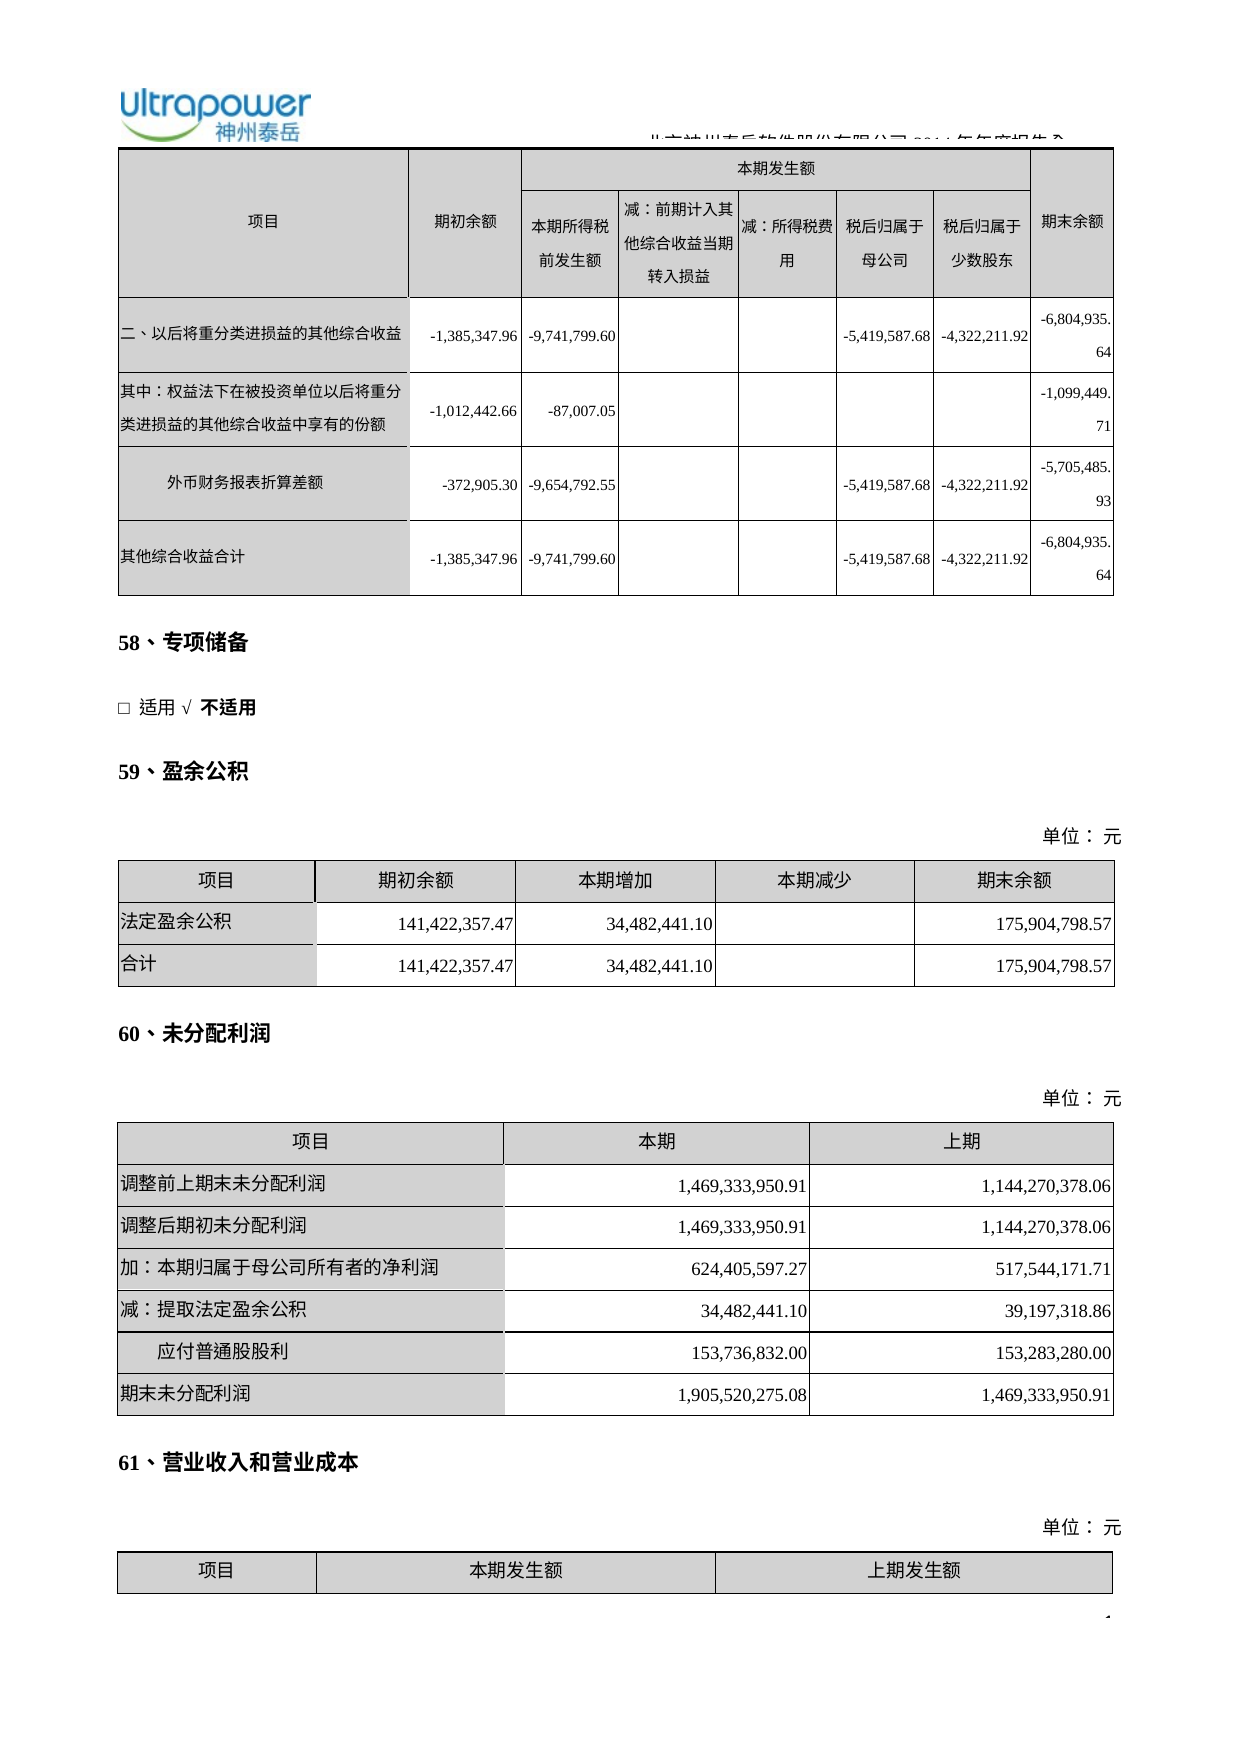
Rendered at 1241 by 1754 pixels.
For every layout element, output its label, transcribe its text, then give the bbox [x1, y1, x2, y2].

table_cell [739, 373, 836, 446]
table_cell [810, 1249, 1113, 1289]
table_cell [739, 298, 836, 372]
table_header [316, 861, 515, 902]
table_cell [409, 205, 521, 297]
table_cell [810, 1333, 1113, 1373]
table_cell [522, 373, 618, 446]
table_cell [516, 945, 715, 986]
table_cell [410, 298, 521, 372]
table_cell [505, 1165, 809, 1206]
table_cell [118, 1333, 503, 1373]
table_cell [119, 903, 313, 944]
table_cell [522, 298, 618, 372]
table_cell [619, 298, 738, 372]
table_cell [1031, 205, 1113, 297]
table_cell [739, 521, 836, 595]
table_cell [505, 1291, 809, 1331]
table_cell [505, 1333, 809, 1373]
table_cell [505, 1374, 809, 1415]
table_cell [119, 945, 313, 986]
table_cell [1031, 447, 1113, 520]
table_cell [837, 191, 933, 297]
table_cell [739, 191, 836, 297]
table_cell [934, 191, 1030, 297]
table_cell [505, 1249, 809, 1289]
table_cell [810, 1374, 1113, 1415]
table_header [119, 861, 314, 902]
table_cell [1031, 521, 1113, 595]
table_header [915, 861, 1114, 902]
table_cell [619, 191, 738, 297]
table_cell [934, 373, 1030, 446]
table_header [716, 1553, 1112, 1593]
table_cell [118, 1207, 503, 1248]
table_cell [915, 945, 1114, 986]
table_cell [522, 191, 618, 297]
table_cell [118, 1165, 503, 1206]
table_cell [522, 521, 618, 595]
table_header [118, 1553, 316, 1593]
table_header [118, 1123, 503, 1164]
text □ 适用 √ 不适用 [118, 694, 1112, 720]
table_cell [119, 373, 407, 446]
picture [121, 88, 311, 142]
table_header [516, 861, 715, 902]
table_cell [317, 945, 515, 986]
text 单位： 元 [106, 1514, 1122, 1540]
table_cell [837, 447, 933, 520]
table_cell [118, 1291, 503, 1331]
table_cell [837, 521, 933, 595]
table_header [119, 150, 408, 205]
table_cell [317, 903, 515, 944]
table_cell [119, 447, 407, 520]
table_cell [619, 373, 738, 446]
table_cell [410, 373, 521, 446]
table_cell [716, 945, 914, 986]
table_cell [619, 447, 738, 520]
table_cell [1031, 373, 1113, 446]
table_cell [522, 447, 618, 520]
text 单位： 元 [106, 1085, 1122, 1111]
text 单位： 元 [106, 823, 1122, 849]
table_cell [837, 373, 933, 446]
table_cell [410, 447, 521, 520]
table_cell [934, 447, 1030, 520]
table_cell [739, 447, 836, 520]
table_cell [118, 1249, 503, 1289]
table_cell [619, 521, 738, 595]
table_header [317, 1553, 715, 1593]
subtitle 59、盈余公积 [118, 756, 1112, 786]
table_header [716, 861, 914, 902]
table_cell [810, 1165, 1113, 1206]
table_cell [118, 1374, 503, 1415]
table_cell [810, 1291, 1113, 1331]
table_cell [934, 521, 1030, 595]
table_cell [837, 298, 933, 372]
subtitle 58、专项储备 [118, 627, 1112, 656]
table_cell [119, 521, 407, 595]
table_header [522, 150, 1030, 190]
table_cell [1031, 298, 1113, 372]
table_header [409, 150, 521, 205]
subtitle 61、营业收入和营业成本 [118, 1447, 1112, 1477]
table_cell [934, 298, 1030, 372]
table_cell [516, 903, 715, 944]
subtitle 60、未分配利润 [118, 1018, 1112, 1048]
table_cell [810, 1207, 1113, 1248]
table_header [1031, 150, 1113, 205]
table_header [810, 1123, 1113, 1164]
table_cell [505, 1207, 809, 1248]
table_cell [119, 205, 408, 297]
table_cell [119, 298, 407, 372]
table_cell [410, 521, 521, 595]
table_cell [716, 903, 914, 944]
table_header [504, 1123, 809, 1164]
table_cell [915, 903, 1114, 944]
